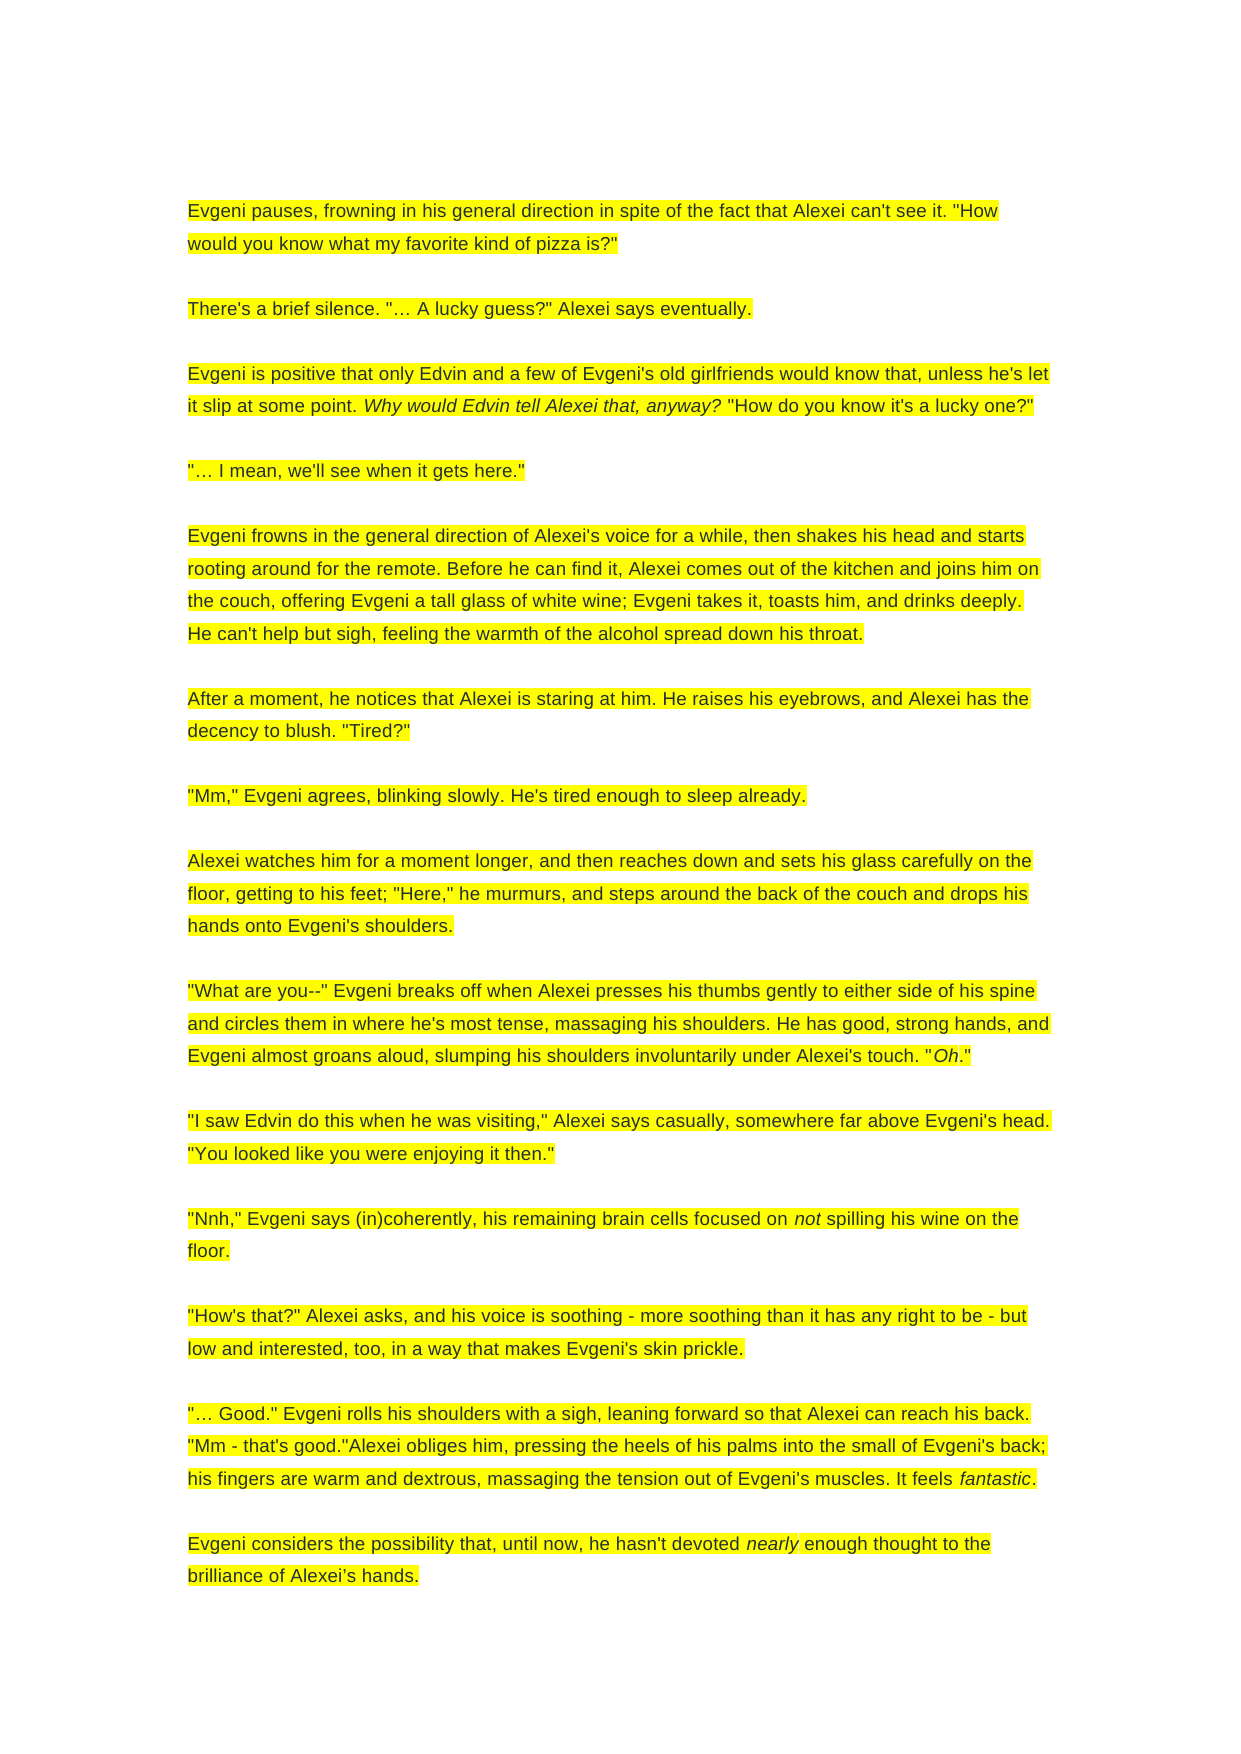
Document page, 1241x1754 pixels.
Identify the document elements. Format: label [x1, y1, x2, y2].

text [187, 162, 1053, 1592]
